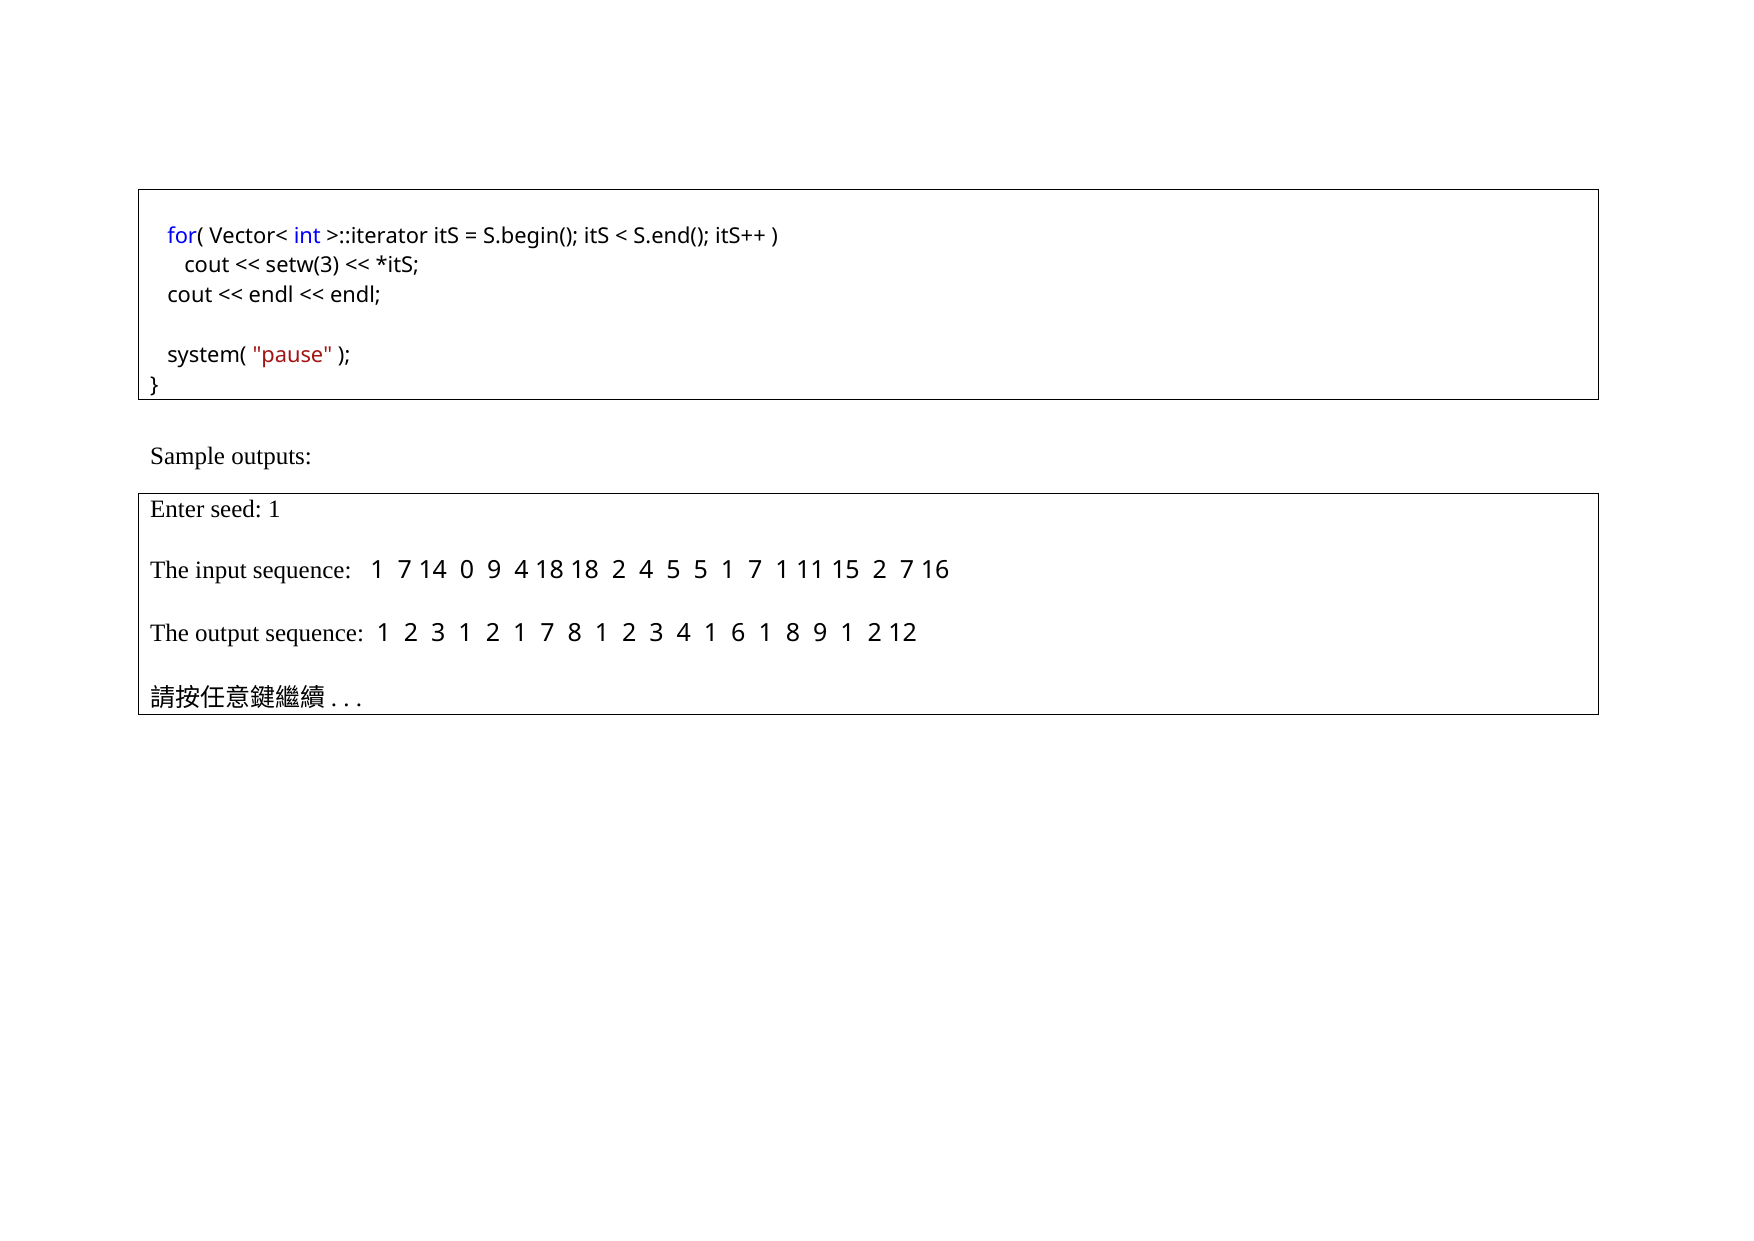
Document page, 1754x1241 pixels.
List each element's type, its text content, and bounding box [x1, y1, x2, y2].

text Sample outputs: [150, 437, 1604, 474]
table_header Enter seed: 1 The input sequence: 1 7 14 0 9 4 18 18 2 4 5 5 1 7 1 11 15 2 7 16 The output sequence: 1 2 3 1 2 1 7 8 1 2 3 4 1 6 1 8 9 1 2 12 請按任意鍵繼續 . . . [139, 494, 1598, 714]
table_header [139, 190, 1598, 398]
